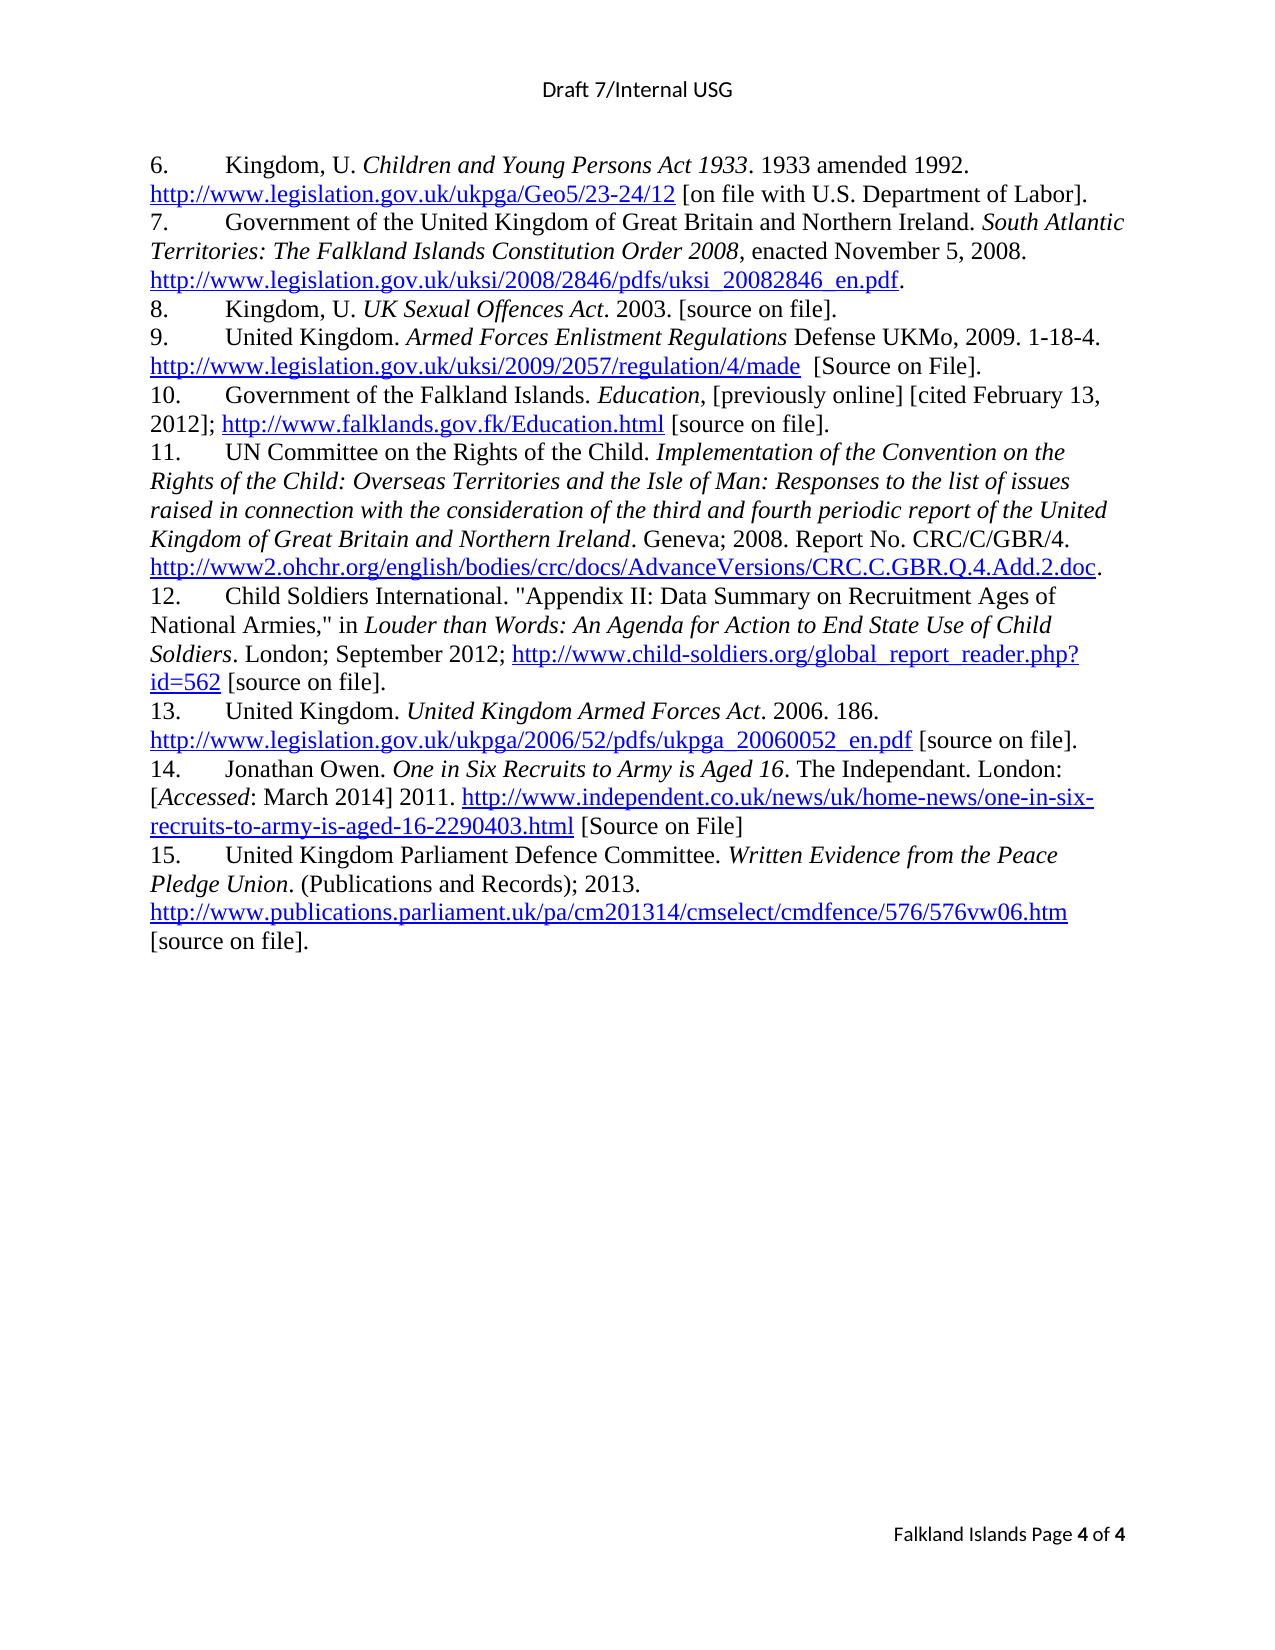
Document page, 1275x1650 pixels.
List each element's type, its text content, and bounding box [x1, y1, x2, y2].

text 6. Kingdom, U. Children and Young Persons Act 1933. 1933 amended 1992. http://www.legislation.gov.uk/ukpga/Geo5/23-24/12 [on file with U.S. Department of Labor]. [150, 150, 1125, 207]
text 9. United Kingdom. Armed Forces Enlistment Regulations Defense UKMo, 2009. 1-18-4. http://www.legislation.gov.uk/uksi/2009/2057/regulation/4/made [Source on File]. [150, 322, 1125, 380]
text 12. Child Soldiers International. "Appendix II: Data Summary on Recruitment Ages of National Armies," in Louder than Words: An Agenda for Action to End State Use of Child Soldiers. London; September 2012; http://www.child-soldiers.org/global_report_reader.php?id=562 [source on file]. [150, 581, 1125, 696]
text 11. UN Committee on the Rights of the Child. Implementation of the Convention on the Rights of the Child: Overseas Territories and the Isle of Man: Responses to the list of issues raised in connection with the consideration of the third and fourth periodic report of the United Kingdom of Great Britain and Northern Ireland. Geneva; 2008. Report No. CRC/C/GBR/4. http://www2.ohchr.org/english/bodies/crc/docs/AdvanceVersions/CRC.C.GBR.Q.4.Add.2.doc. [150, 437, 1125, 581]
text 13. United Kingdom. United Kingdom Armed Forces Act. 2006. 186. http://www.legislation.gov.uk/ukpga/2006/52/pdfs/ukpga_20060052_en.pdf [source on file]. [150, 696, 1125, 754]
text 7. Government of the United Kingdom of Great Britain and Northern Ireland. South Atlantic Territories: The Falkland Islands Constitution Order 2008, enacted November 5, 2008. http://www.legislation.gov.uk/uksi/2008/2846/pdfs/uksi_20082846_en.pdf. [150, 207, 1125, 294]
text 10. Government of the Falkland Islands. Education, [previously online] [cited February 13, 2012]; http://www.falklands.gov.fk/Education.html [source on file]. [150, 380, 1125, 437]
text 14. Jonathan Owen. One in Six Recruits to Army is Aged 16. The Independant. London: [Accessed: March 2014] 2011. http://www.independent.co.uk/news/uk/home-news/one-in-six-recruits-to-army-is-aged-16-2290403.html [Source on File] [150, 754, 1125, 840]
text 8. Kingdom, U. UK Sexual Offences Act. 2003. [source on file]. [150, 294, 1125, 322]
text 15. United Kingdom Parliament Defence Committee. Written Evidence from the Peace Pledge Union. (Publications and Records); 2013. http://www.publications.parliament.uk/pa/cm201314/cmselect/cmdfence/576/576vw06.htm [source on file]. [150, 840, 1125, 955]
